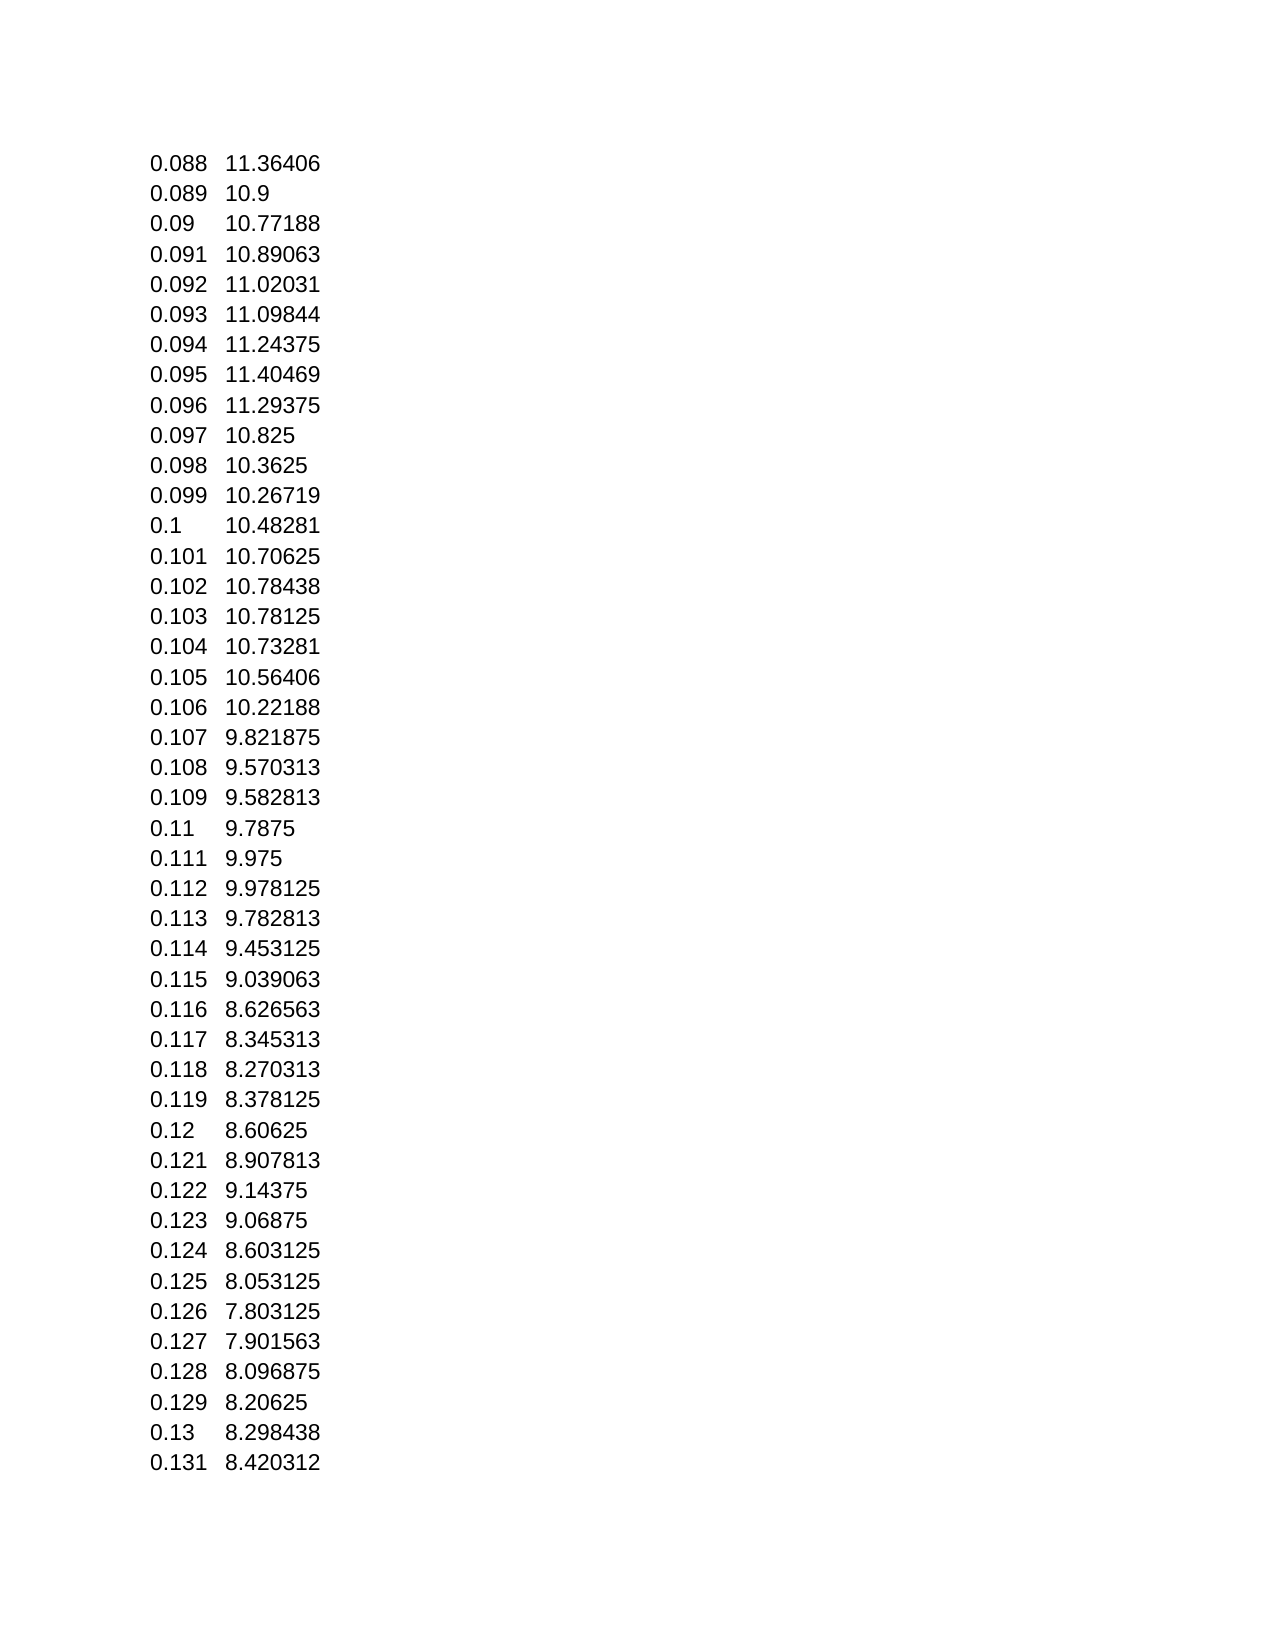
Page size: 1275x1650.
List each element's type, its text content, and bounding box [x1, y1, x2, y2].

text 0.095 11.40469 [150, 361, 1125, 388]
text 0.12 8.60625 [150, 1117, 1125, 1143]
text 0.104 10.73281 [150, 633, 1125, 660]
text 0.089 10.9 [150, 180, 1125, 207]
text 0.094 11.24375 [150, 331, 1125, 358]
text 0.121 8.907813 [150, 1147, 1125, 1173]
text 0.093 11.09844 [150, 301, 1125, 327]
text 0.114 9.453125 [150, 935, 1125, 962]
text 0.128 8.096875 [150, 1358, 1125, 1385]
text 0.129 8.20625 [150, 1388, 1125, 1415]
text 0.092 11.02031 [150, 271, 1125, 297]
text 0.111 9.975 [150, 845, 1125, 871]
text 0.122 9.14375 [150, 1177, 1125, 1203]
text 0.105 10.56406 [150, 663, 1125, 690]
text 0.118 8.270313 [150, 1056, 1125, 1083]
text 0.098 10.3625 [150, 452, 1125, 478]
text 0.1 10.48281 [150, 512, 1125, 539]
text 0.117 8.345313 [150, 1026, 1125, 1052]
text 0.109 9.582813 [150, 784, 1125, 811]
text 0.09 10.77188 [150, 210, 1125, 237]
text 0.106 10.22188 [150, 694, 1125, 720]
text 0.127 7.901563 [150, 1328, 1125, 1354]
text 0.101 10.70625 [150, 543, 1125, 569]
text 0.102 10.78438 [150, 573, 1125, 599]
text 0.097 10.825 [150, 422, 1125, 448]
text 0.13 8.298438 [150, 1419, 1125, 1445]
text 0.123 9.06875 [150, 1207, 1125, 1234]
text 0.099 10.26719 [150, 482, 1125, 509]
text 0.126 7.803125 [150, 1298, 1125, 1324]
text 0.116 8.626563 [150, 996, 1125, 1022]
text 0.112 9.978125 [150, 875, 1125, 901]
text 0.088 11.36406 [150, 150, 1125, 176]
text 0.108 9.570313 [150, 754, 1125, 781]
text 0.091 10.89063 [150, 241, 1125, 267]
text 0.125 8.053125 [150, 1268, 1125, 1294]
text 0.131 8.420312 [150, 1449, 1125, 1475]
text 0.124 8.603125 [150, 1237, 1125, 1264]
text 0.096 11.29375 [150, 392, 1125, 418]
text 0.119 8.378125 [150, 1086, 1125, 1113]
text 0.115 9.039063 [150, 966, 1125, 992]
text 0.103 10.78125 [150, 603, 1125, 629]
text 0.11 9.7875 [150, 814, 1125, 841]
text 0.107 9.821875 [150, 724, 1125, 750]
text 0.113 9.782813 [150, 905, 1125, 932]
